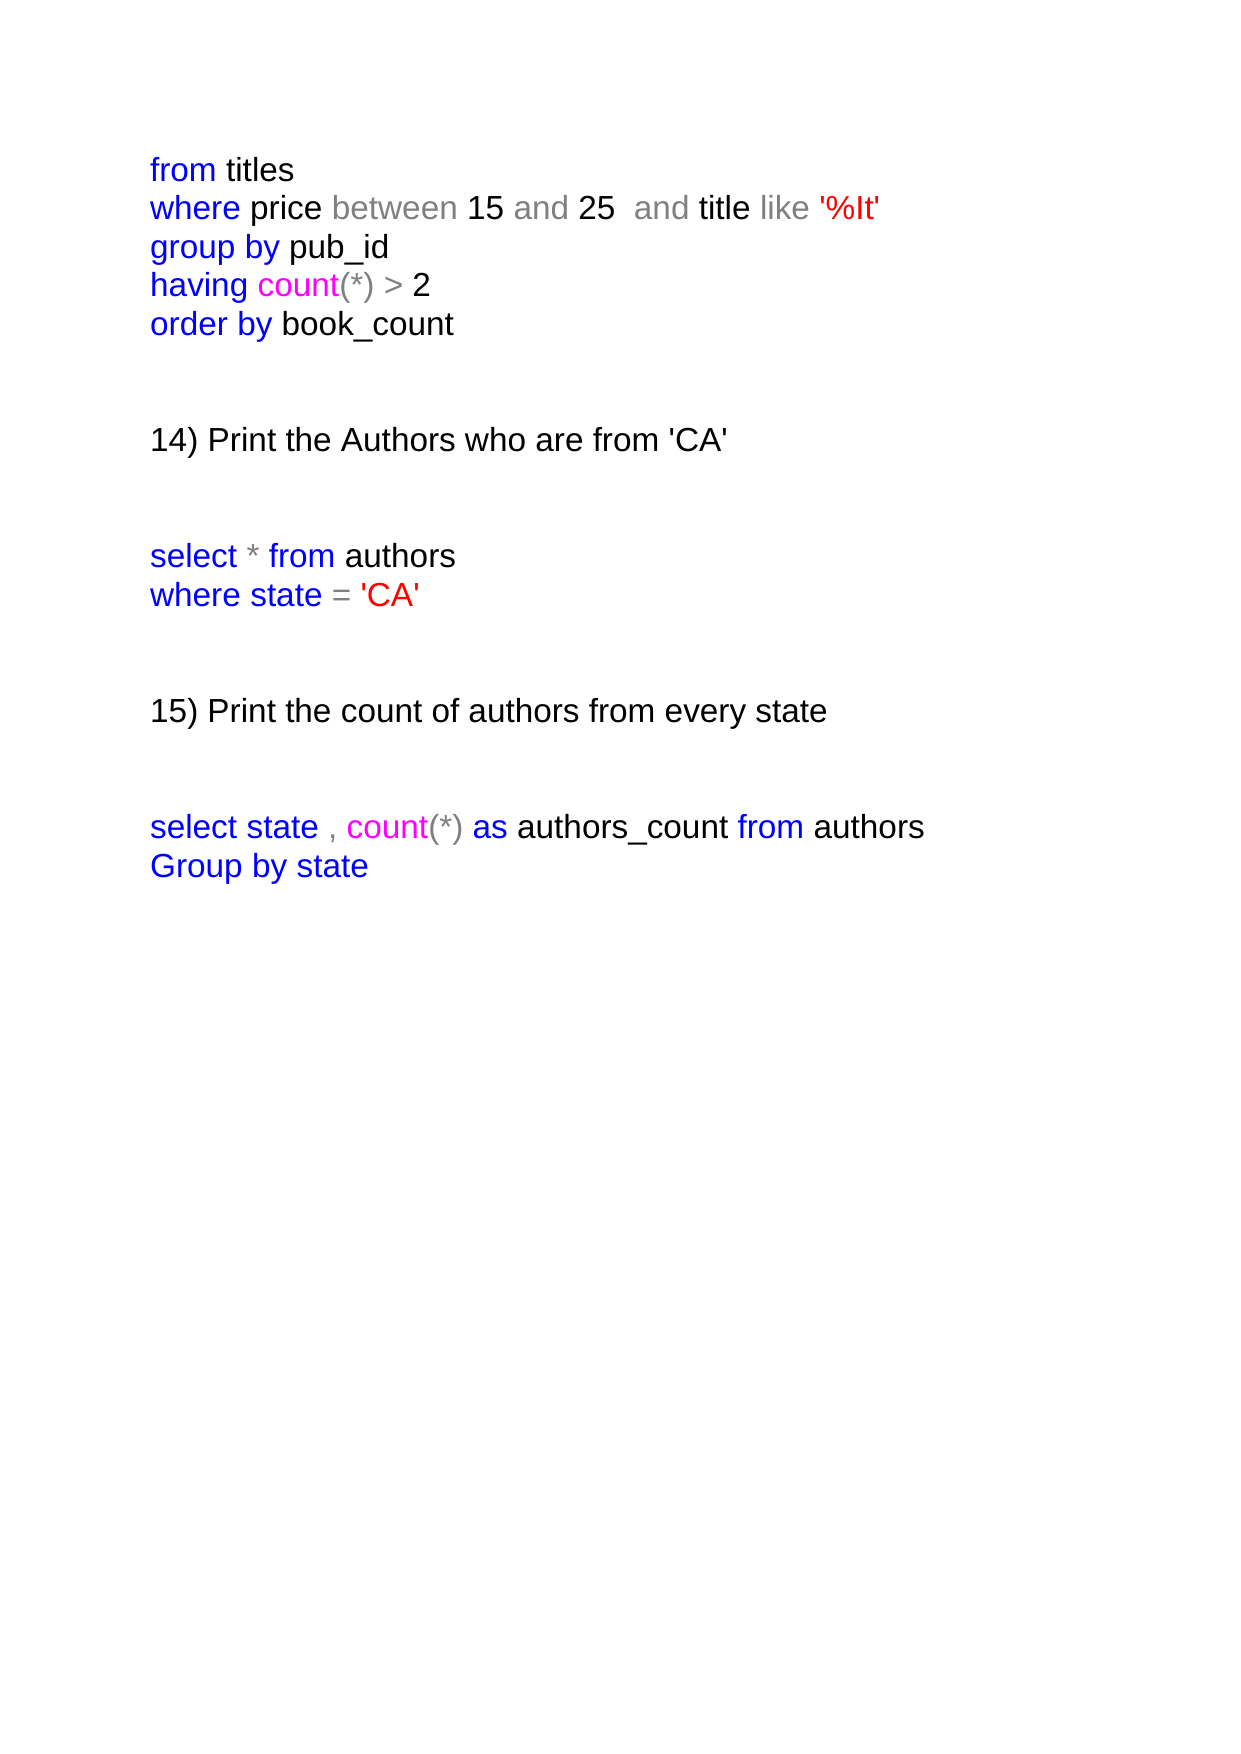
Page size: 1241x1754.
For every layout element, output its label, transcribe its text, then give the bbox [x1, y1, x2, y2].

text order by book_count [150, 304, 1090, 342]
text 15) Print the count of authors from every state [150, 691, 1090, 729]
text Group by state [150, 846, 1090, 884]
text where state = 'CA' [150, 575, 1090, 613]
text where price between 15 and 25 and title like '%It' [150, 188, 1090, 227]
text select state , count(*) as authors_count from authors [150, 807, 1090, 846]
text 14) Print the Authors who are from 'CA' [150, 420, 1090, 458]
text from titles [150, 150, 1090, 188]
text select * from authors [150, 536, 1090, 575]
text group by pub_id [150, 227, 1090, 265]
text having count(*) > 2 [150, 265, 1090, 304]
